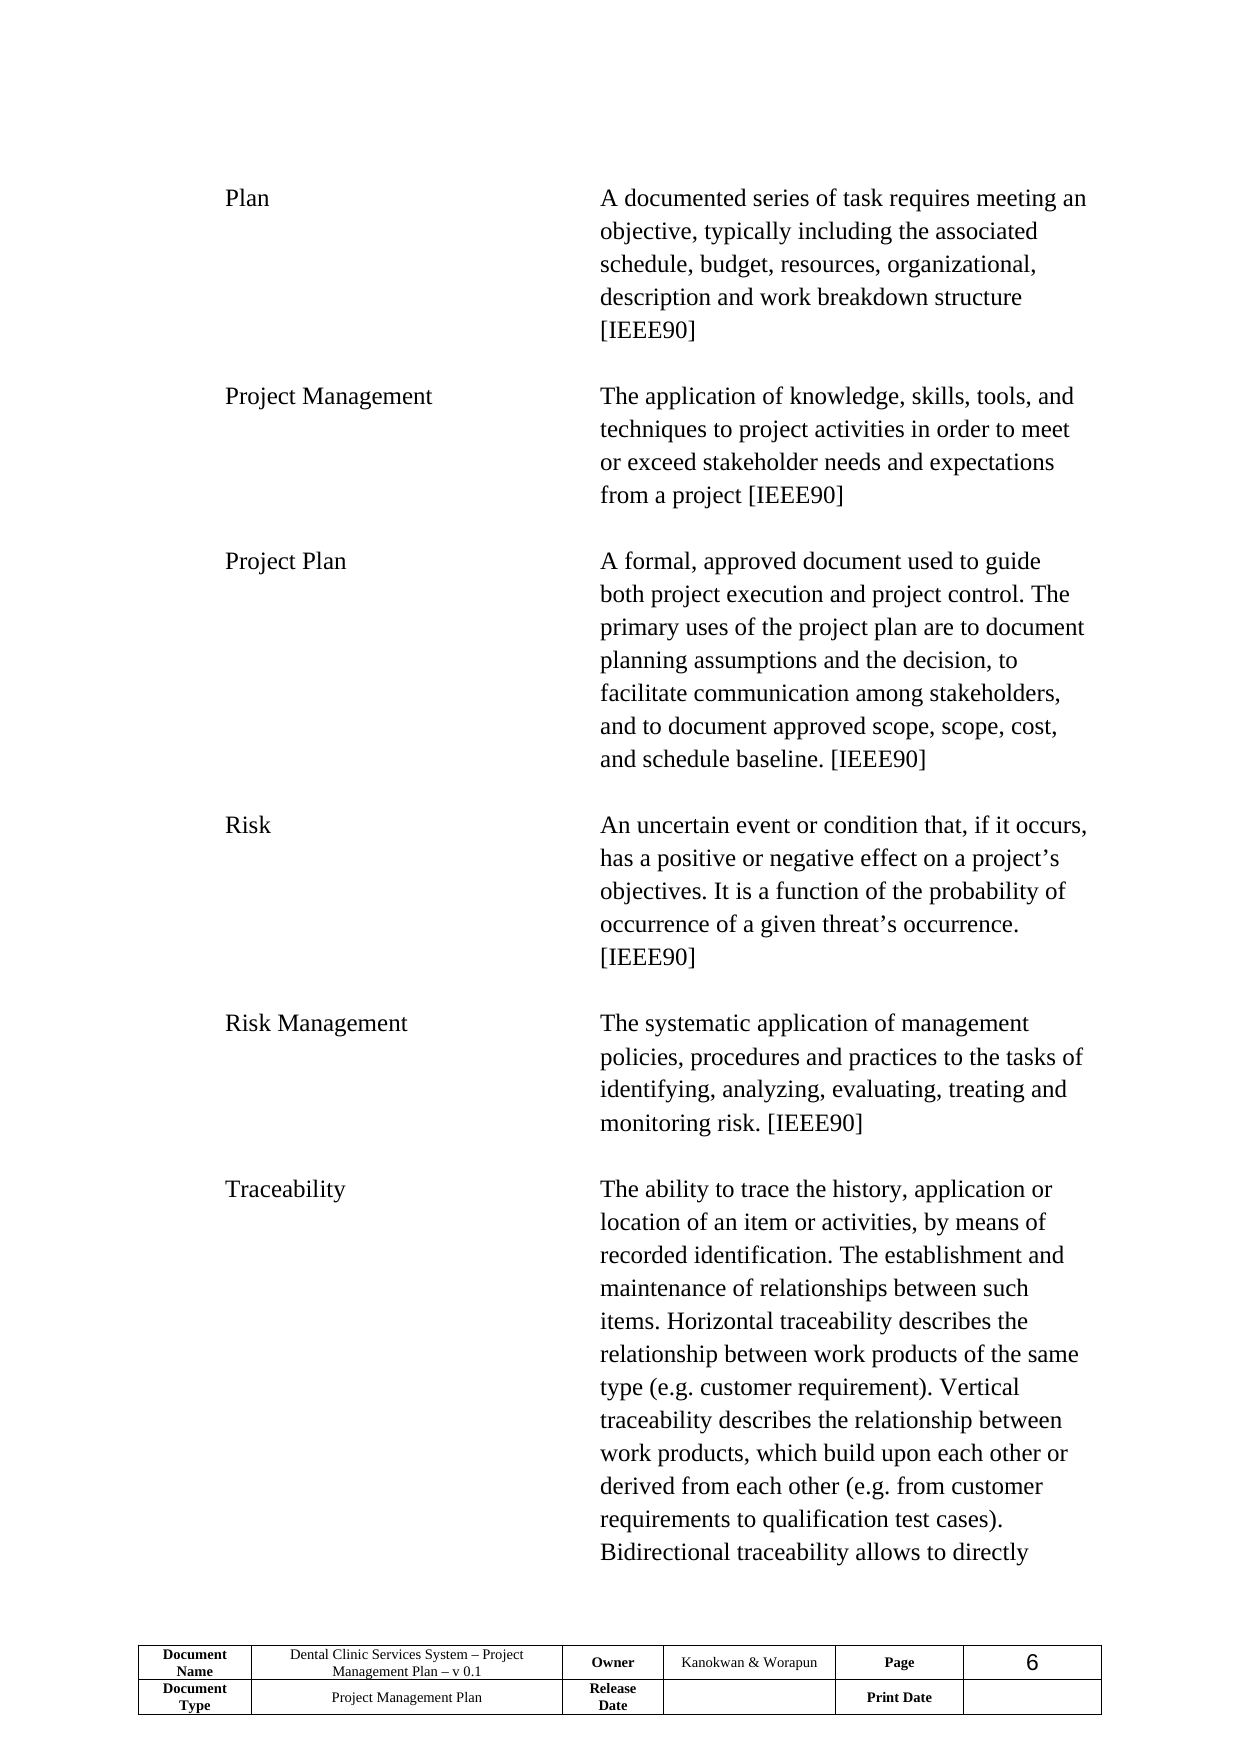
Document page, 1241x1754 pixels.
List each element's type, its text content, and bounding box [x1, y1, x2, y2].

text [225, 1174, 1090, 1566]
text Project Management The application of knowledge, skills, tools, and techniques to project activities in order to meet or exceed stakeholder needs and expectations from a project [IEEE90] [225, 381, 1090, 509]
text Risk An uncertain event or condition that, if it occurs, has a positive or negative effect on a project’s objectives. It is a function of the probability of occurrence of a given threat’s occurrence. [IEEE90] [225, 810, 1090, 971]
text Plan A documented series of task requires meeting an objective, typically including the associated schedule, budget, resources, organizational, description and work breakdown structure [IEEE90] [225, 183, 1090, 344]
text Risk Management The systematic application of management policies, procedures and practices to the tasks of identifying, analyzing, evaluating, treating and monitoring risk. [IEEE90] [225, 1008, 1090, 1136]
text Project Plan A formal, approved document used to guide both project execution and project control. The primary uses of the project plan are to document planning assumptions and the decision, to facilitate communication among stakeholders, and to document approved scope, scope, cost, and schedule baseline. [IEEE90] [225, 546, 1090, 773]
